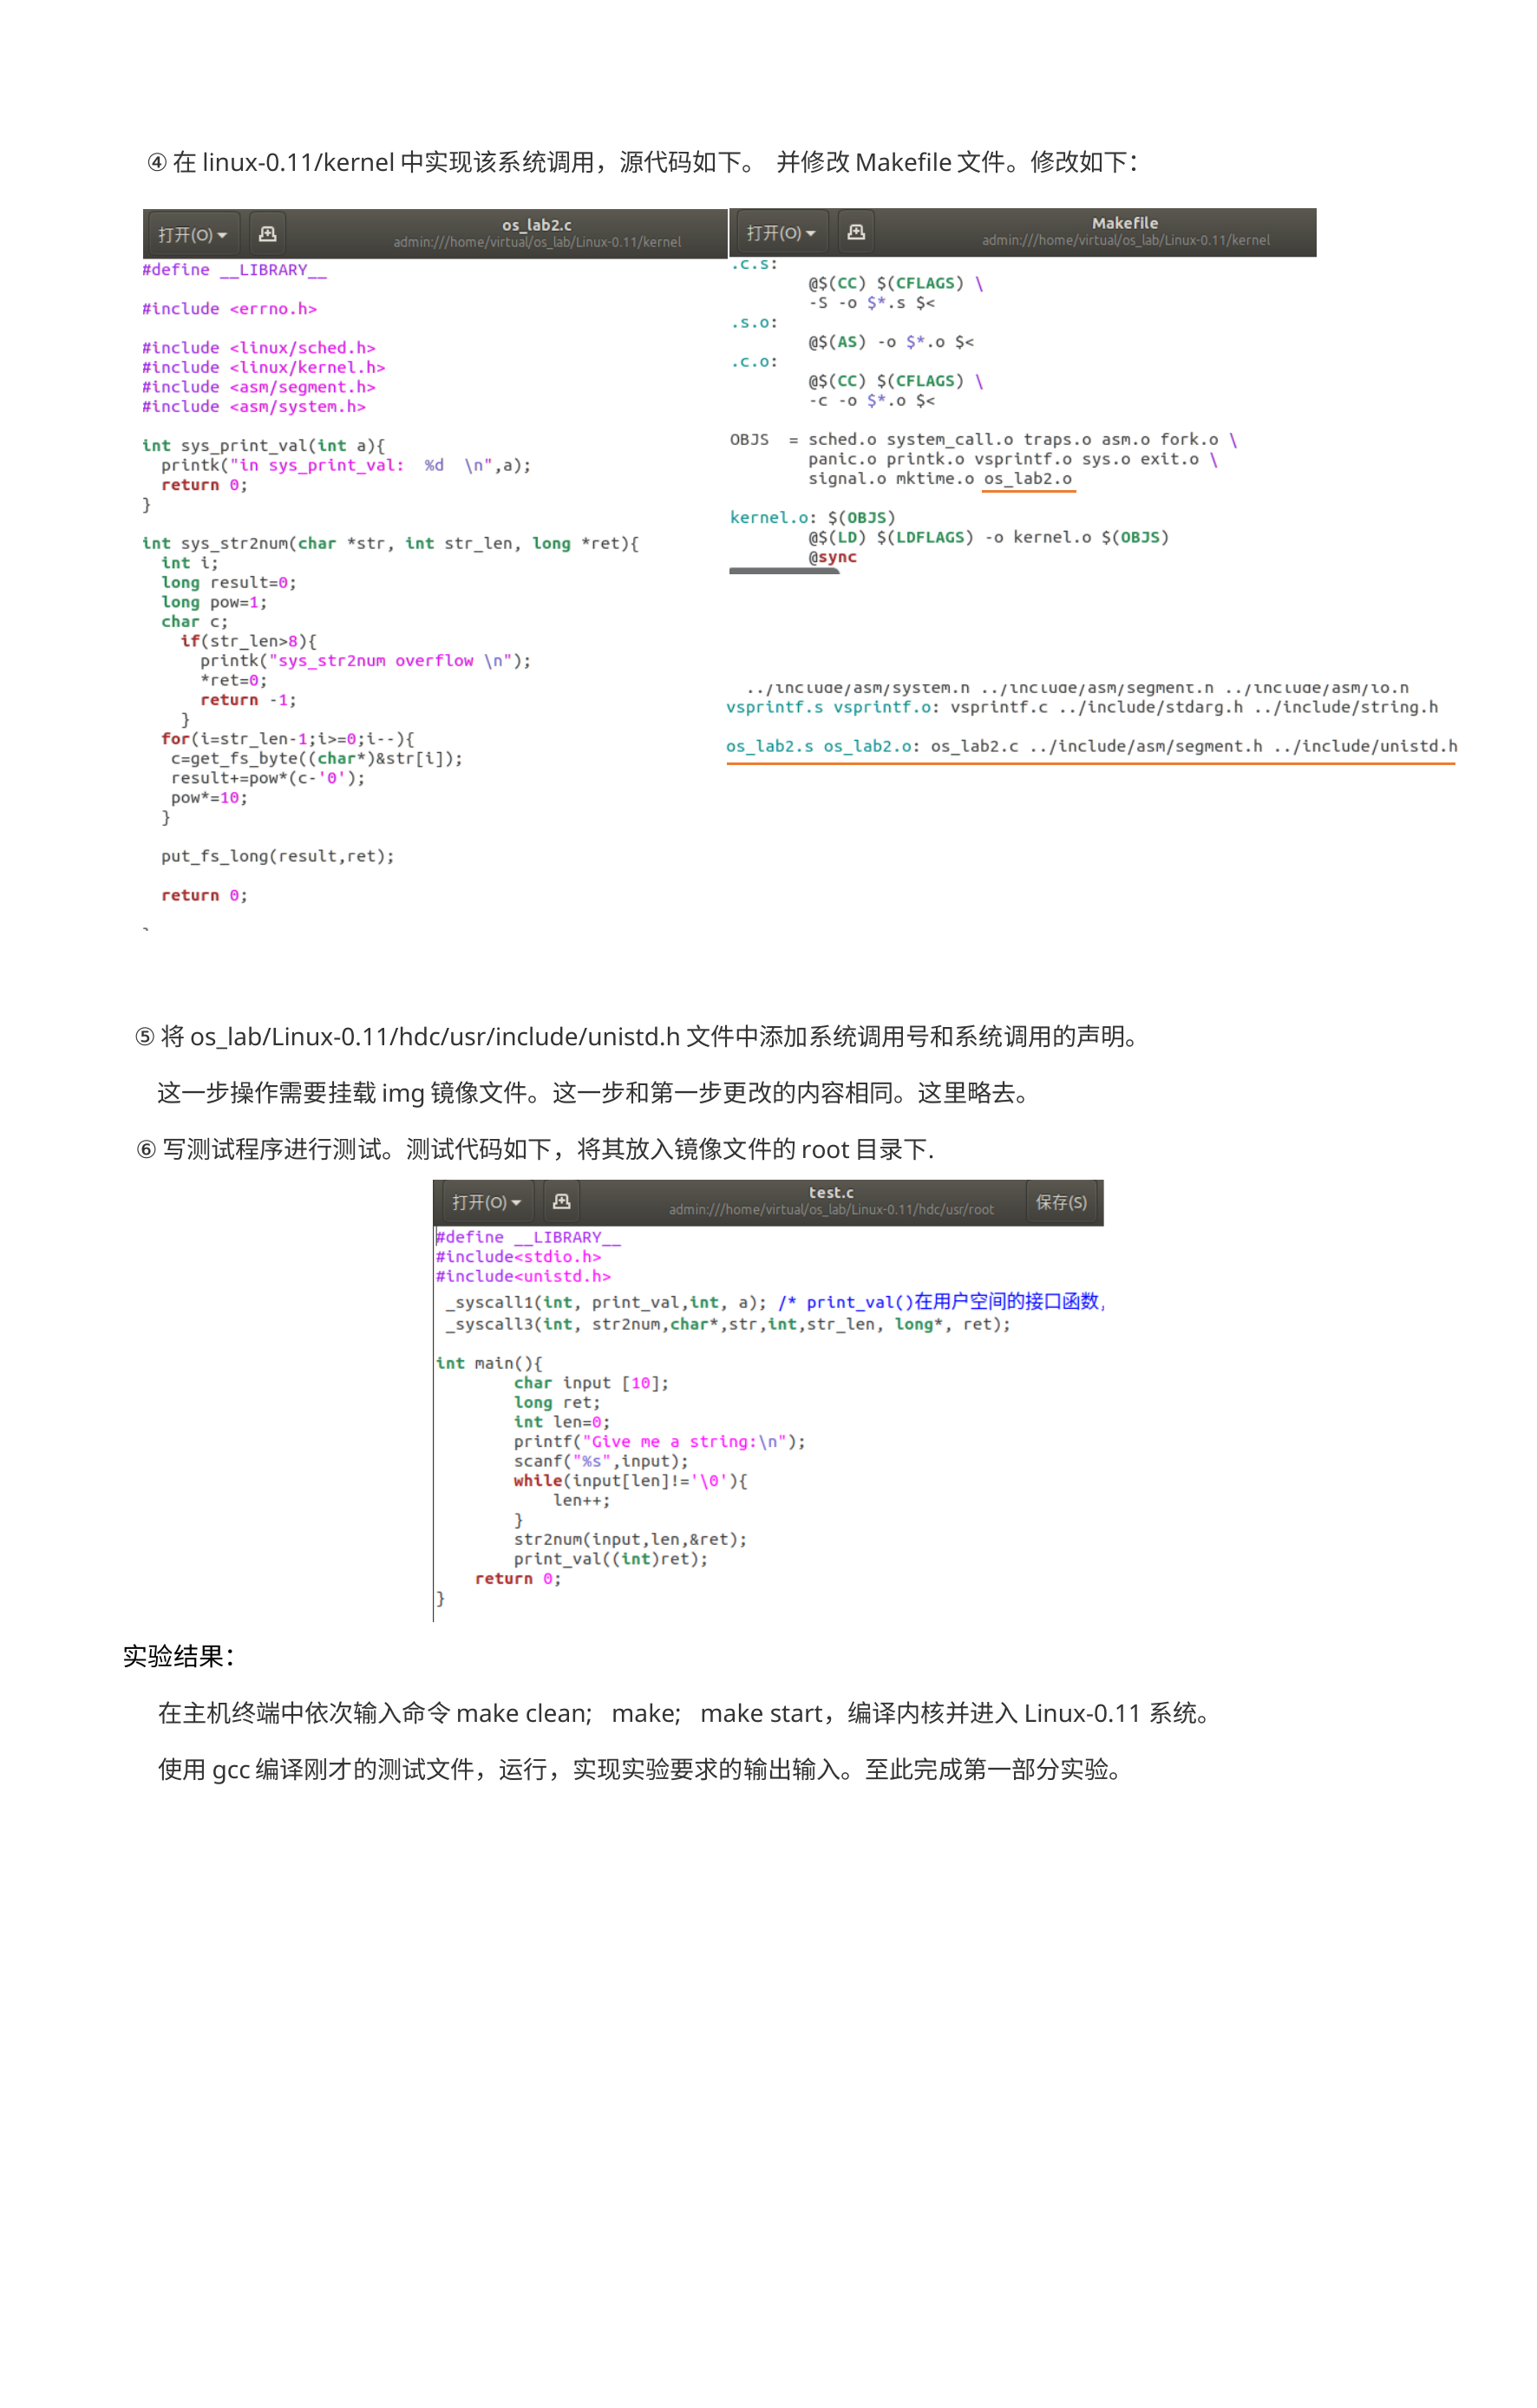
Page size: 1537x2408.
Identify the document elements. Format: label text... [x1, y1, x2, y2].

text 这一步操作需要挂载img镜像文件。这一步和第一步更改的内容相同。这里略去。 [97, 1063, 1440, 1119]
text ⑥写测试程序进行测试。测试代码如下，将其放入镜像文件的root目录下. [97, 1119, 1440, 1175]
text 使用gcc编译刚才的测试文件，运行，实现实验要求的输出输入。至此完成第一部分实验。 [97, 1739, 1440, 1796]
text 实验结果： [97, 1175, 1440, 1683]
text 在主机终端中依次输入命令make clean; make; make start，编译内核并进入 Linux-0.11 系统。 [97, 1683, 1440, 1739]
text ④在linux-0.11/kernel中实现该系统调用，源代码如下。 并修改Makefile文件。修改如下： [97, 133, 1440, 189]
text ⑤将os_lab/Linux-0.11/hdc/usr/include/unistd.h文件中添加系统调用号和系统调用的声明。 [97, 1006, 1440, 1063]
